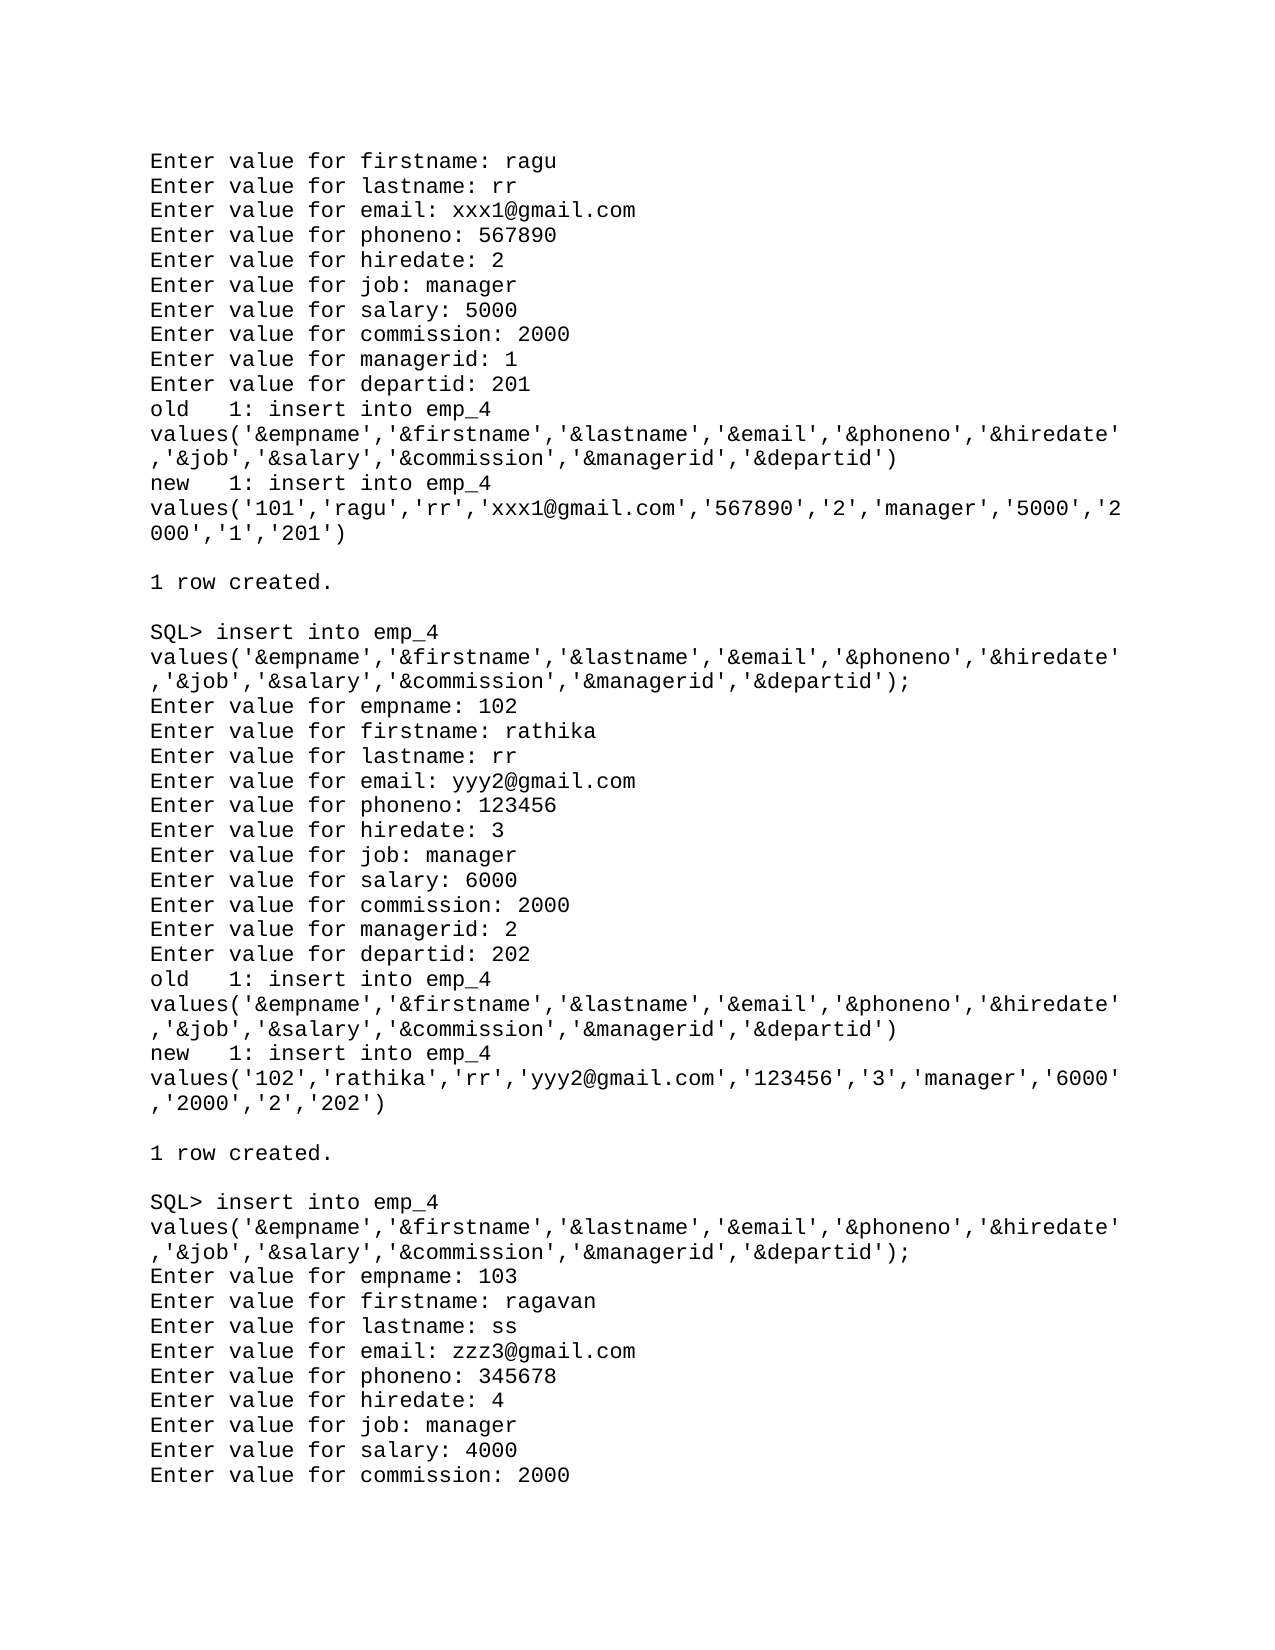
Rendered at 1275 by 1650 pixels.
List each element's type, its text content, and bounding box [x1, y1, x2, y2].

text Enter value for email: zzz3@gmail.com [150, 1340, 1125, 1365]
text Enter value for firstname: ragu [150, 150, 1125, 175]
text Enter value for managerid: 2 [150, 918, 1125, 943]
text SQL> insert into emp_4 values('&empname','&firstname','&lastname','&email','&phoneno','&hiredate','&job','&salary','&commission','&managerid','&departid'); [150, 621, 1125, 695]
text Enter value for salary: 4000 [150, 1439, 1125, 1464]
text Enter value for lastname: ss [150, 1315, 1125, 1340]
text new 1: insert into emp_4 values('101','ragu','rr','xxx1@gmail.com','567890','2','manager','5000','2000','1','201') [150, 472, 1125, 547]
text Enter value for hiredate: 2 [150, 249, 1125, 274]
text Enter value for email: yyy2@gmail.com [150, 770, 1125, 794]
text Enter value for commission: 2000 [150, 894, 1125, 918]
text old 1: insert into emp_4 values('&empname','&firstname','&lastname','&email','&phoneno','&hiredate','&job','&salary','&commission','&managerid','&departid') [150, 398, 1125, 472]
text SQL> insert into emp_4 values('&empname','&firstname','&lastname','&email','&phoneno','&hiredate','&job','&salary','&commission','&managerid','&departid'); [150, 1191, 1125, 1266]
text 1 row created. [150, 1142, 1125, 1166]
text Enter value for empname: 102 [150, 695, 1125, 720]
text Enter value for firstname: ragavan [150, 1290, 1125, 1315]
text Enter value for email: xxx1@gmail.com [150, 199, 1125, 224]
text old 1: insert into emp_4 values('&empname','&firstname','&lastname','&email','&phoneno','&hiredate','&job','&salary','&commission','&managerid','&departid') [150, 968, 1125, 1042]
text new 1: insert into emp_4 values('102','rathika','rr','yyy2@gmail.com','123456','3','manager','6000','2000','2','202') [150, 1042, 1125, 1117]
text Enter value for salary: 6000 [150, 869, 1125, 894]
text Enter value for phoneno: 345678 [150, 1365, 1125, 1389]
text Enter value for phoneno: 123456 [150, 794, 1125, 819]
text Enter value for commission: 2000 [150, 1464, 1125, 1489]
text 1 row created. [150, 571, 1125, 596]
text Enter value for commission: 2000 [150, 323, 1125, 348]
text Enter value for job: manager [150, 1414, 1125, 1439]
text Enter value for managerid: 1 [150, 348, 1125, 373]
text Enter value for lastname: rr [150, 745, 1125, 770]
text Enter value for lastname: rr [150, 175, 1125, 199]
text Enter value for empname: 103 [150, 1266, 1125, 1290]
text Enter value for job: manager [150, 844, 1125, 869]
text Enter value for salary: 5000 [150, 299, 1125, 323]
text Enter value for hiredate: 4 [150, 1389, 1125, 1414]
text Enter value for departid: 201 [150, 373, 1125, 398]
text Enter value for job: manager [150, 274, 1125, 299]
text Enter value for phoneno: 567890 [150, 224, 1125, 249]
text Enter value for firstname: rathika [150, 720, 1125, 745]
text Enter value for hiredate: 3 [150, 819, 1125, 844]
text Enter value for departid: 202 [150, 943, 1125, 968]
